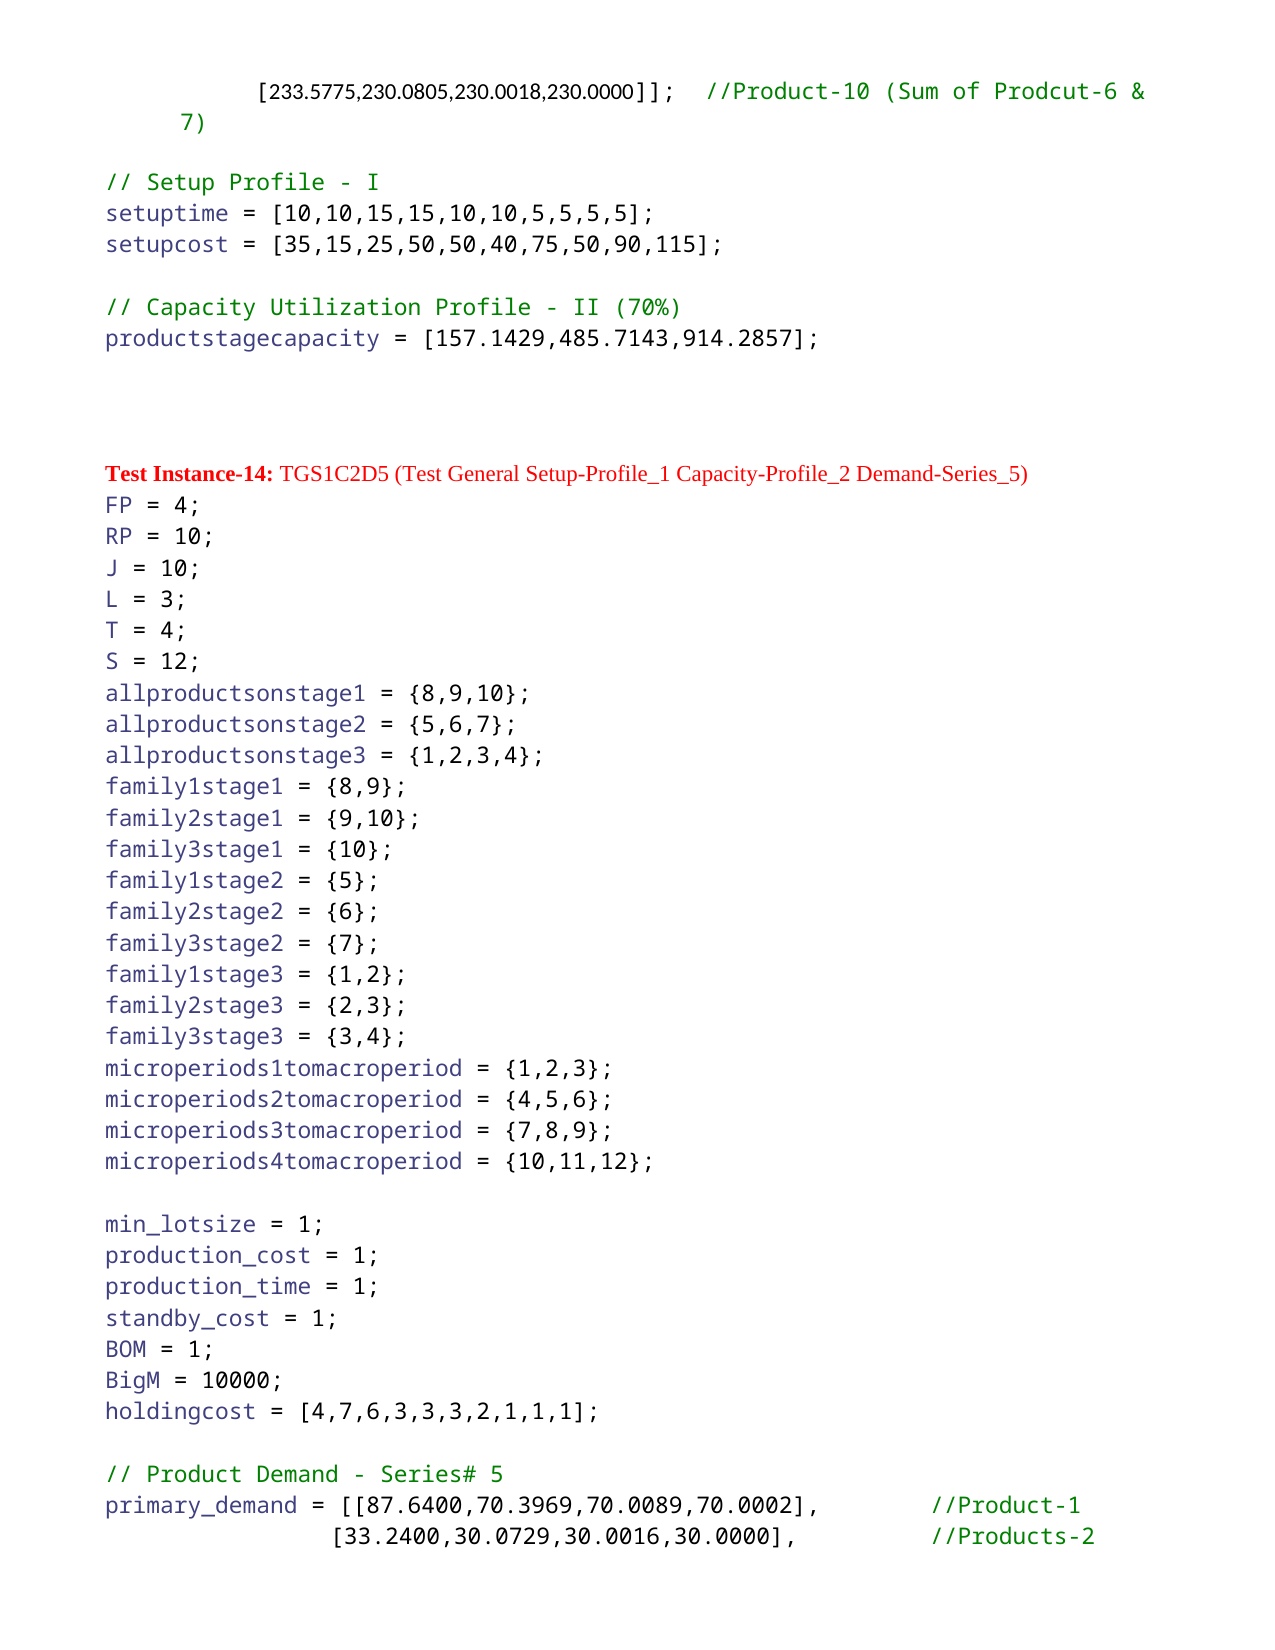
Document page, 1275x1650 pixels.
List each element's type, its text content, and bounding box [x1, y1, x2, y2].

text T = 4; [105, 614, 1170, 645]
text setuptime = [10,10,15,15,10,10,5,5,5,5]; [105, 197, 1170, 228]
text family2stage3 = {2,3}; [105, 989, 1170, 1020]
text productstagecapacity = [157.1429,485.7143,914.2857]; [105, 322, 1170, 353]
text family1stage2 = {5}; [105, 864, 1170, 895]
text family3stage3 = {3,4}; [105, 1020, 1170, 1051]
text allproductsonstage3 = {1,2,3,4}; [105, 739, 1170, 770]
text BigM = 10000; [105, 1364, 1170, 1395]
text microperiods4tomacroperiod = {10,11,12}; [105, 1145, 1170, 1176]
text allproductsonstage2 = {5,6,7}; [105, 708, 1170, 739]
text // Product Demand - Series# 5 [105, 1458, 1170, 1489]
text min_lotsize = 1; [105, 1208, 1170, 1239]
text holdingcost = [4,7,6,3,3,3,2,1,1,1]; [105, 1395, 1170, 1426]
text S = 12; [105, 645, 1170, 676]
text // Capacity Utilization Profile - II (70%) [105, 291, 1170, 322]
text microperiods3tomacroperiod = {7,8,9}; [105, 1114, 1170, 1145]
text J = 10; [105, 551, 1170, 583]
text FP = 4; [105, 489, 1170, 520]
text production_time = 1; [105, 1270, 1170, 1301]
text Test Instance-14: TGS1C2D5 (Test General Setup-Profile_1 Capacity-Profile_2 Demand-Series_5) [105, 461, 1170, 487]
text L = 3; [105, 583, 1170, 614]
text [33.2400,30.0729,30.0016,30.0000], //Products-2 [105, 1520, 1170, 1551]
text standby_cost = 1; [105, 1301, 1170, 1333]
text // Setup Profile - I [105, 166, 1170, 197]
text setupcost = [35,15,25,50,50,40,75,50,90,115]; [105, 228, 1170, 259]
text family1stage1 = {8,9}; [105, 770, 1170, 801]
text family3stage2 = {7}; [105, 926, 1170, 958]
text microperiods1tomacroperiod = {1,2,3}; [105, 1051, 1170, 1083]
text microperiods2tomacroperiod = {4,5,6}; [105, 1083, 1170, 1114]
text family3stage1 = {10}; [105, 833, 1170, 864]
text production_cost = 1; [105, 1239, 1170, 1270]
text [233.5775,230.0805,230.0018,230.0000]]; //Product-10 (Sum of Prodcut-6 & 7) [180, 75, 1170, 137]
text RP = 10; [105, 520, 1170, 551]
text allproductsonstage1 = {8,9,10}; [105, 676, 1170, 708]
text primary_demand = [[87.6400,70.3969,70.0089,70.0002], //Product-1 [105, 1489, 1170, 1520]
text BOM = 1; [105, 1333, 1170, 1364]
text family1stage3 = {1,2}; [105, 958, 1170, 989]
text family2stage1 = {9,10}; [105, 801, 1170, 833]
text family2stage2 = {6}; [105, 895, 1170, 926]
